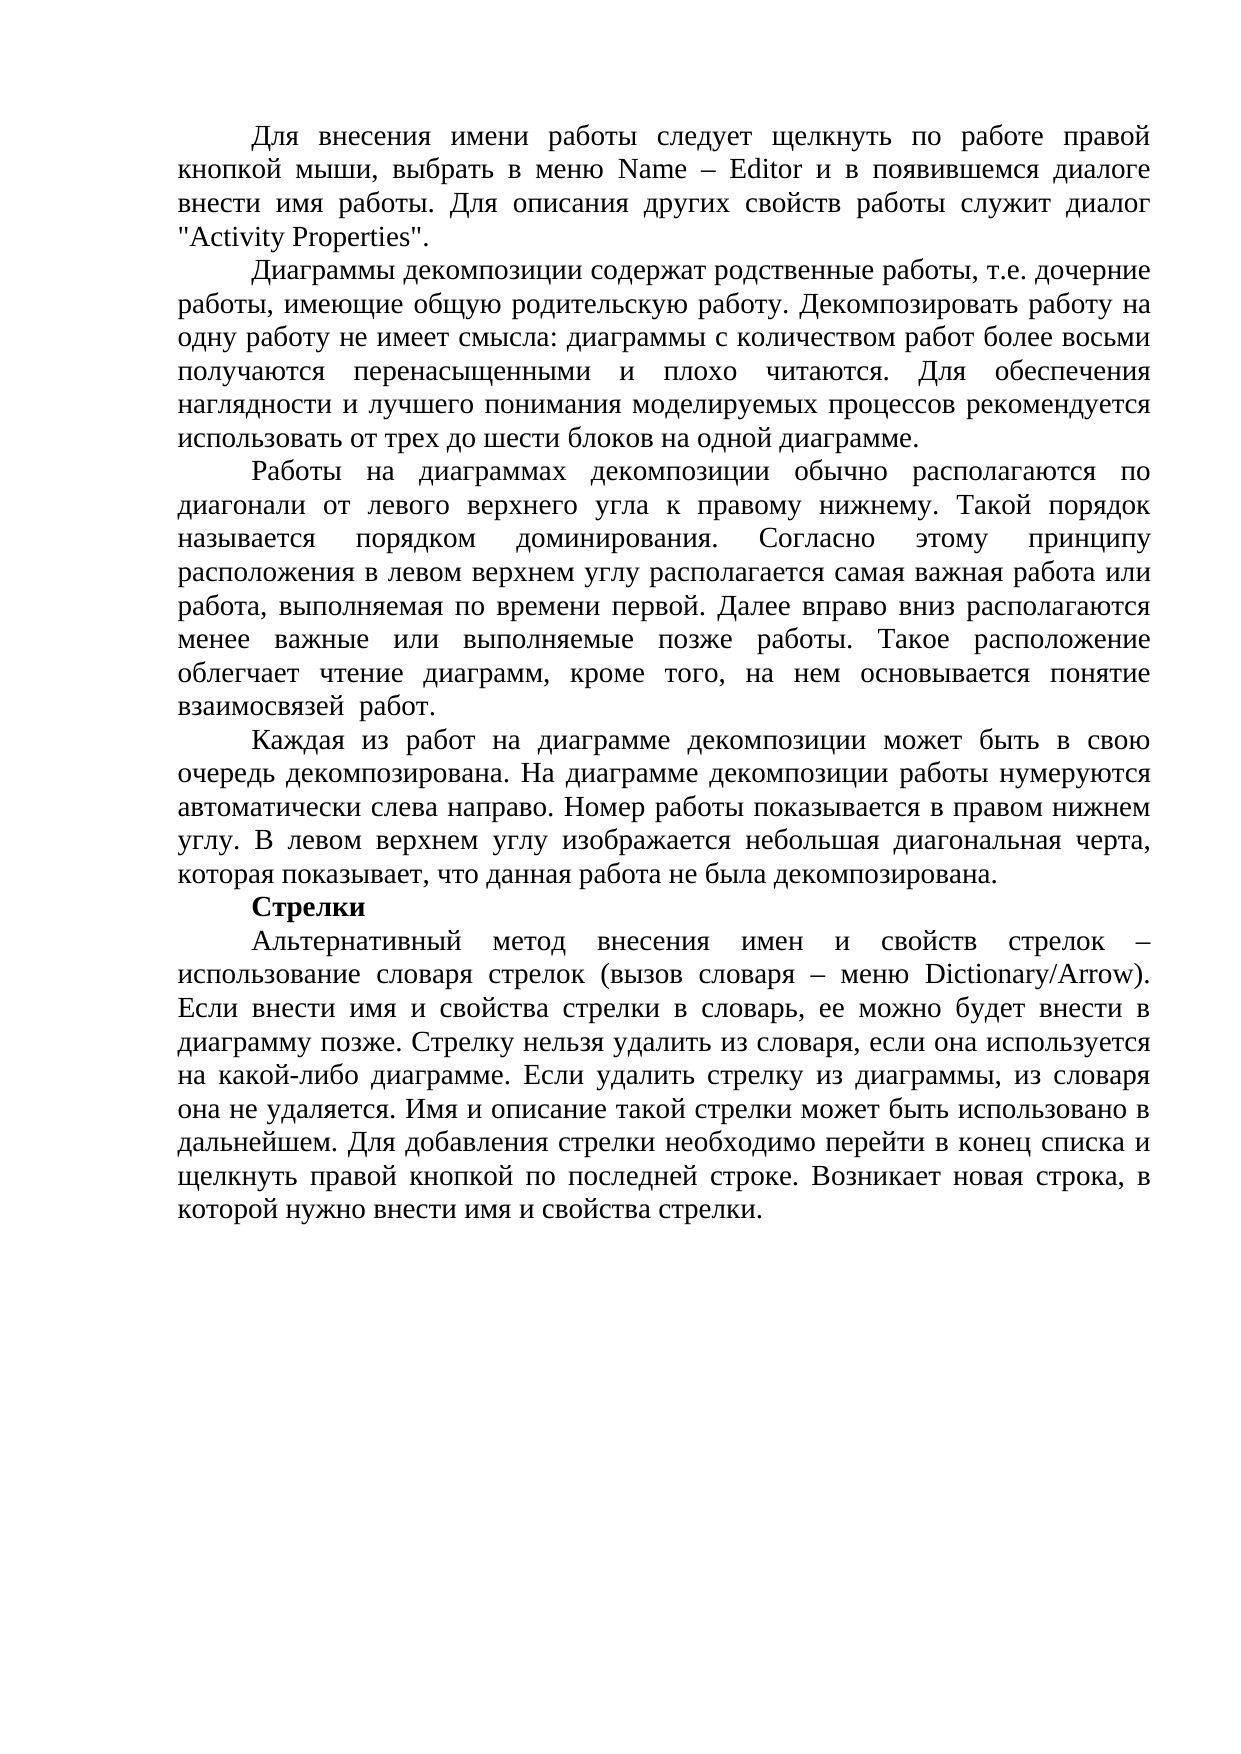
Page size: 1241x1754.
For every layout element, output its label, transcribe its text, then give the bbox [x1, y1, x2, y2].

text Каждая из работ на диаграмме декомпозиции может быть в свою очередь декомпозирована. На диаграмме декомпозиции работы нумеруются автоматически слева направо. Номер работы показывается в правом нижнем углу. В левом верхнем углу изображается небольшая диагональная черта, которая показывает, что данная работа не была декомпозирована. [177, 722, 1152, 889]
text Стрелки [177, 889, 1152, 923]
text Для внесения имени работы следует щелкнуть по работе правой кнопкой мыши, выбрать в меню Name – Editor и в появившемся диалоге внести имя работы. Для описания других свойств работы служит диалог "Activity Properties". [177, 118, 1152, 252]
text Диаграммы декомпозиции содержат родственные работы, т.е. дочерние работы, имеющие общую родительскую работу. Декомпозировать работу на одну работу не имеет смысла: диаграммы с количеством работ более восьми получаются перенасыщенными и плохо читаются. Для обеспечения наглядности и лучшего понимания моделируемых процессов рекомендуется использовать от трех до шести блоков на одной диаграмме. [177, 252, 1152, 453]
text Работы на диаграммах декомпозиции обычно располагаются по диагонали от левого верхнего угла к правому нижнему. Такой порядок называется порядком доминирования. Согласно этому принципу расположения в левом верхнем углу располагается самая важная работа или работа, выполняемая по времени первой. Далее вправо вниз располагаются менее важные или выполняемые позже работы. Такое расположение облегчает чтение диаграмм, кроме того, на нем основывается понятие взаимосвязей работ. [177, 453, 1152, 722]
text Альтернативный метод внесения имен и свойств стрелок – использование словаря стрелок (вызов словаря – меню Dictionary/Arrow). Если внести имя и свойства стрелки в словарь, ее можно будет внести в диаграмму позже. Стрелку нельзя удалить из словаря, если она используется на какой-либо диаграмме. Если удалить стрелку из диаграммы, из словаря она не удаляется. Имя и описание такой стрелки может быть использовано в дальнейшем. Для добавления стрелки необходимо перейти в конец списка и щелкнуть правой кнопкой по последней строке. Возникает новая строка, в которой нужно внести имя и свойства стрелки. [177, 923, 1152, 1225]
